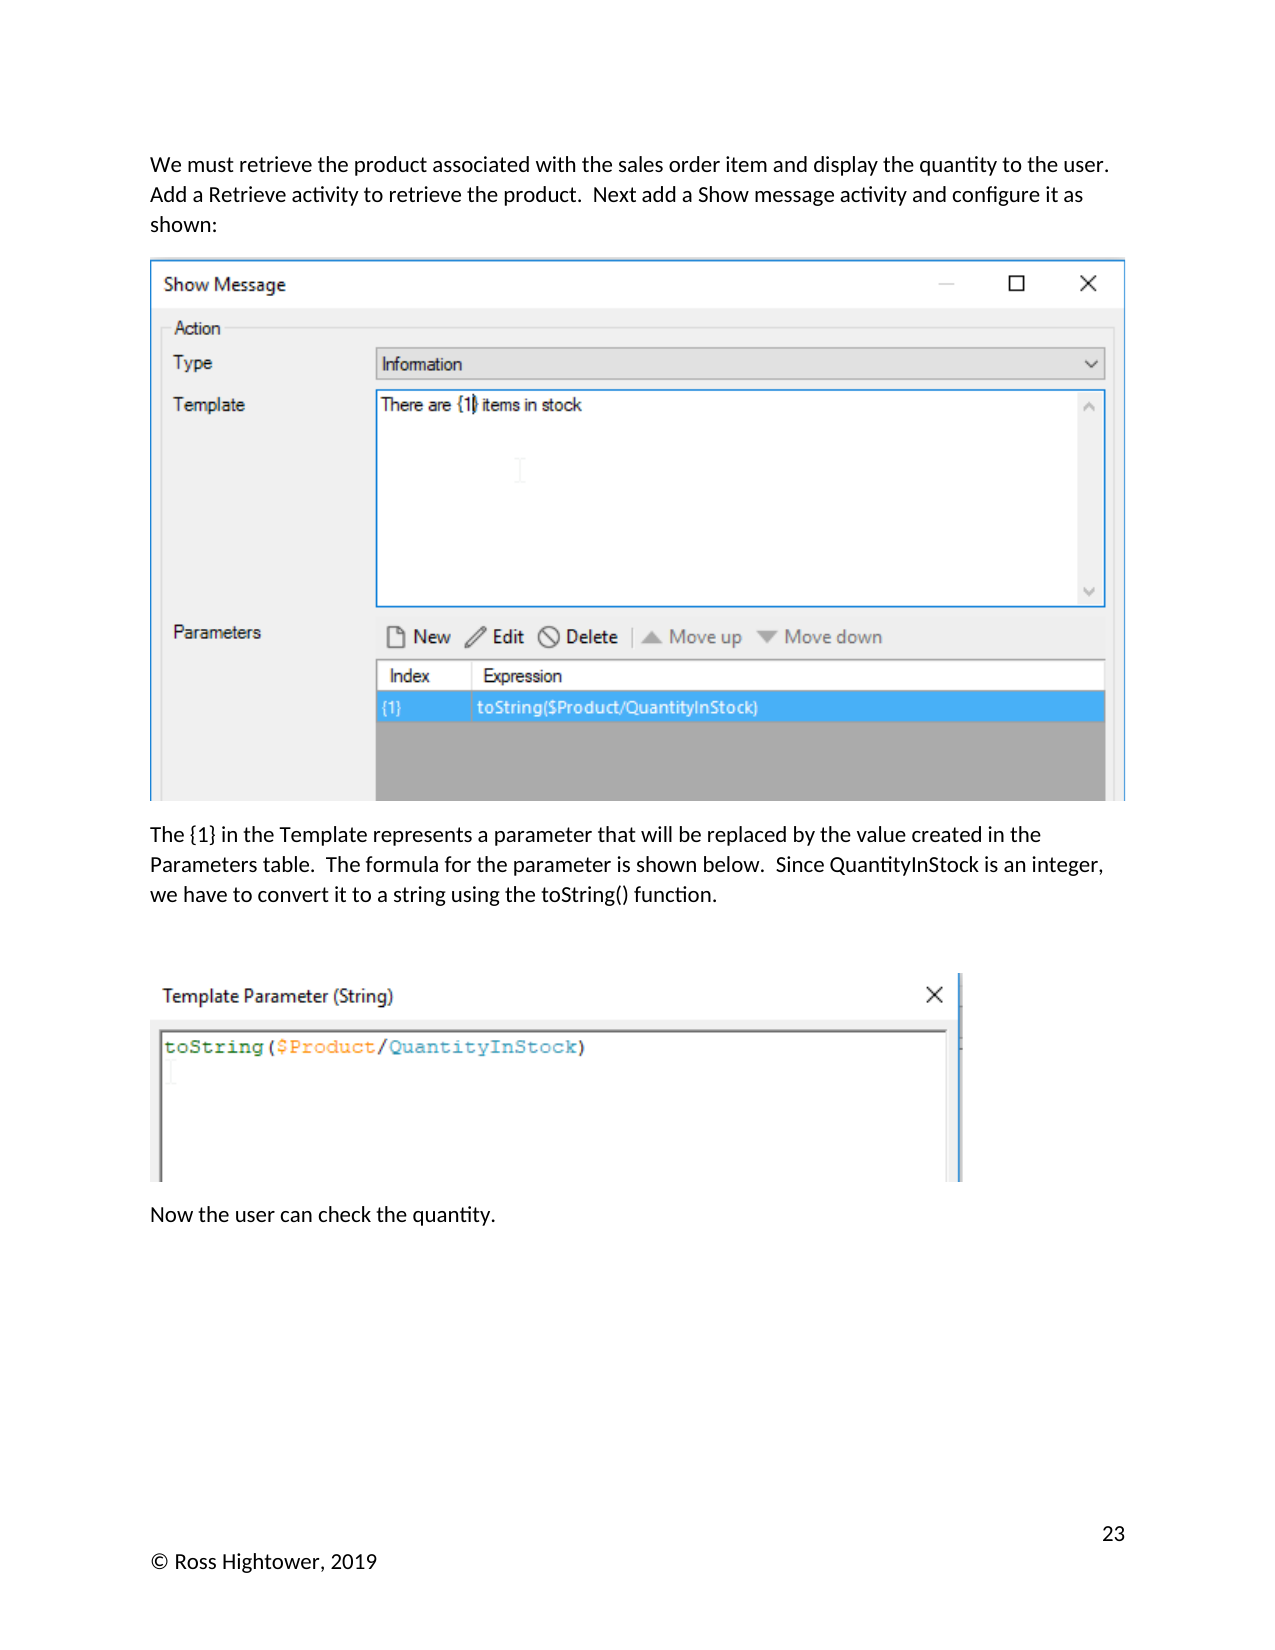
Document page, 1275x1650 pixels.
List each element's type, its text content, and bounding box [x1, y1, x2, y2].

picture [150, 257, 1125, 801]
text Now the user can check the quantity. [150, 1201, 1125, 1228]
picture [150, 973, 963, 1182]
text The {1} in the Template represents a parameter that will be replaced by the value created in the Parameters table. The formula for the parameter is shown below. Since QuantityInStock is an integer, we have to convert it to a string using the toString() function. [150, 820, 1125, 908]
text We must retrieve the product associated with the sales order item and display the quantity to the user. Add a Retrieve activity to retrieve the product. Next add a Show message activity and configure it as shown: [150, 150, 1125, 238]
